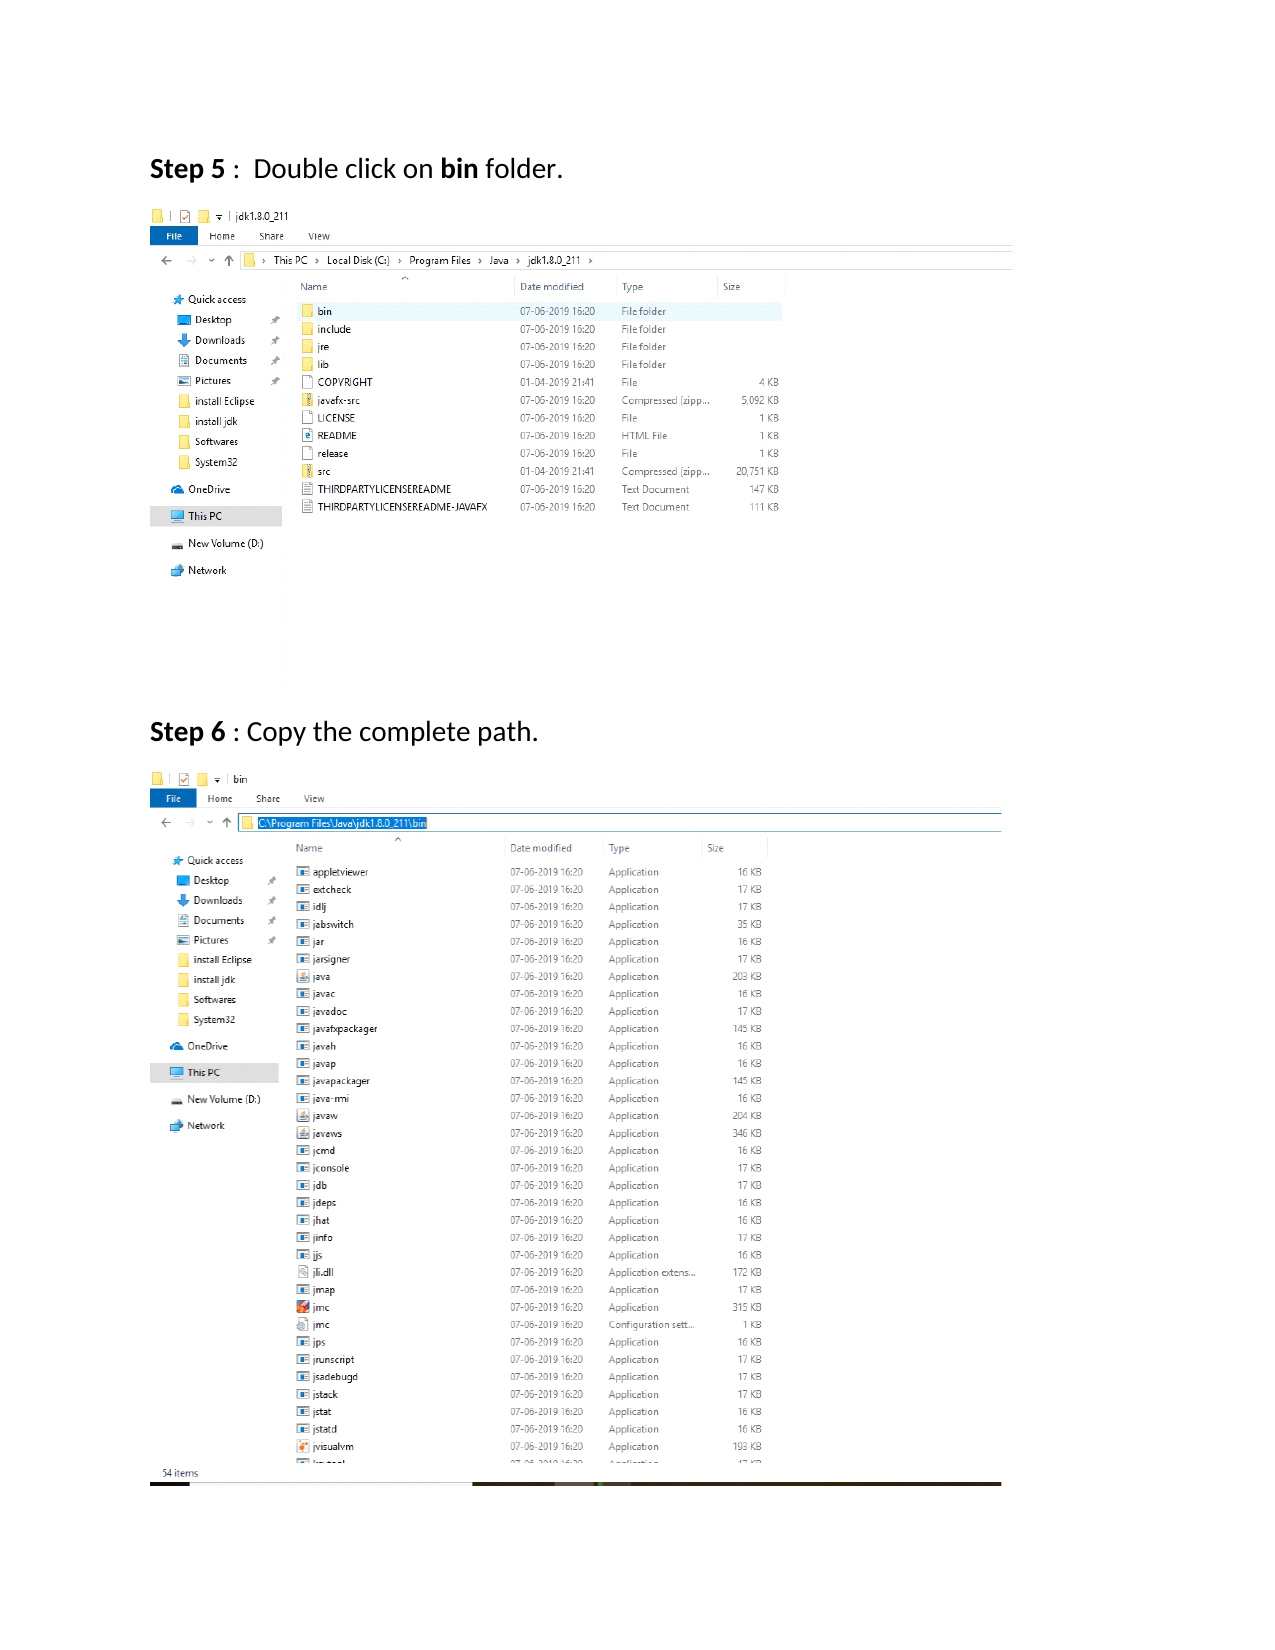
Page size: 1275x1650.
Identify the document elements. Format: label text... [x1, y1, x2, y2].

picture [150, 769, 1002, 1486]
text Step 5 : Double click on bin folder. [150, 150, 1125, 186]
text Step 6 : Copy the complete path. [150, 713, 1125, 749]
picture [150, 206, 1013, 693]
